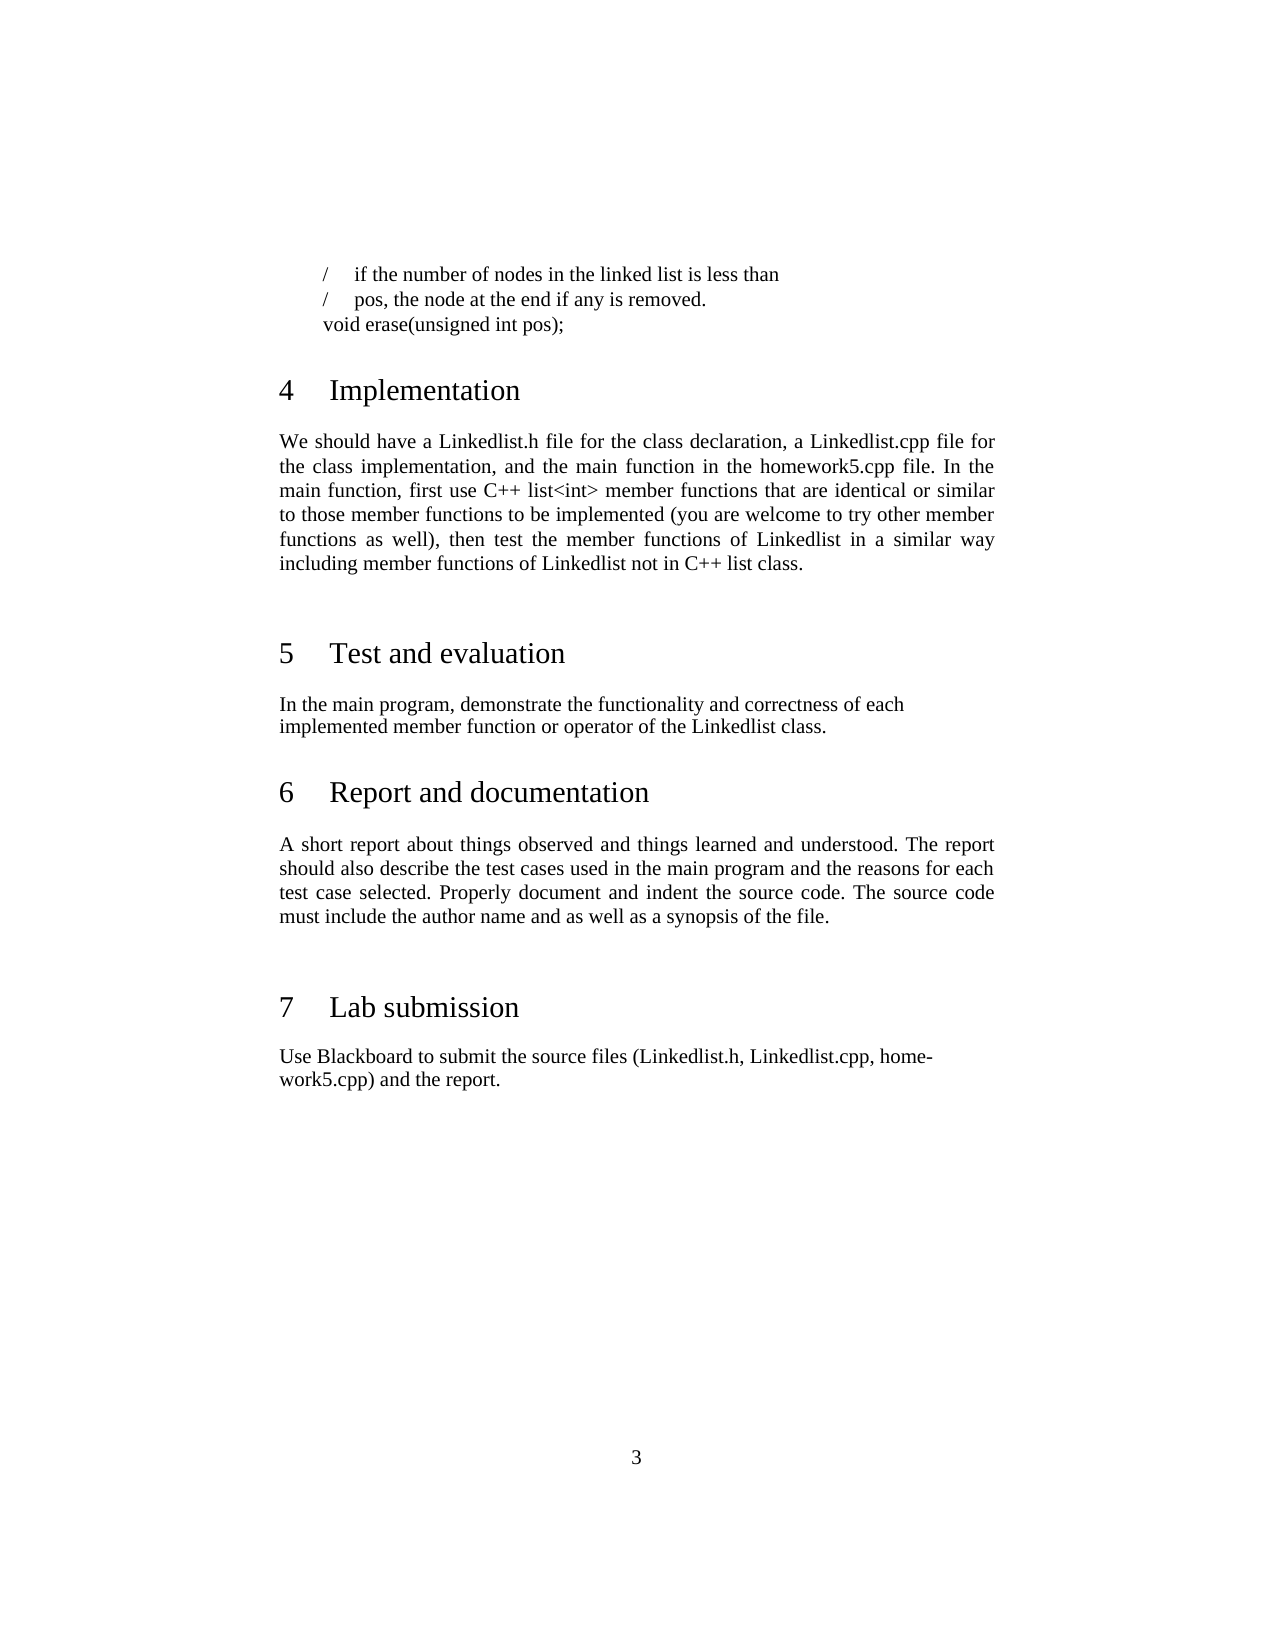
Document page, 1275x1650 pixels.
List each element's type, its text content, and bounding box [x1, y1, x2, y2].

list Test and evaluation [279, 636, 1125, 670]
list Implementation [279, 372, 1125, 407]
text We should have a Linkedlist.h file for the class declaration, a Linkedlist.cpp file for the class implementation, and the main function in the homework5.cpp file. In the main function, first use C++ list<int> member functions that are identical or similar to those member functions to be implemented (you are welcome to try other member functions as well), then test the member functions of Linkedlist in a similar way including member functions of Linkedlist not in C++ list class. [279, 429, 996, 575]
text A short report about things observed and things learned and understood. The report should also describe the test cases used in the main program and the reasons for each test case selected. Properly document and indent the source code. The source code must include the author name and as well as a synopsis of the file. [279, 832, 996, 928]
list if the number of nodes in the linked list is less than [322, 262, 1125, 286]
list pos, the node at the end if any is removed. [322, 287, 1125, 311]
list Report and documentation [279, 775, 1125, 809]
text In the main program, demonstrate the functionality and correctness of each implemented member function or operator of the Linkedlist class. [279, 693, 996, 738]
text Use Blackboard to submit the source files (Linkedlist.h, Linkedlist.cpp, home-work5.cpp) and the report. [279, 1046, 996, 1091]
text 3 [150, 1445, 1123, 1469]
text void erase(unsigned int pos); [323, 312, 1125, 336]
list Lab submission [279, 989, 1125, 1023]
